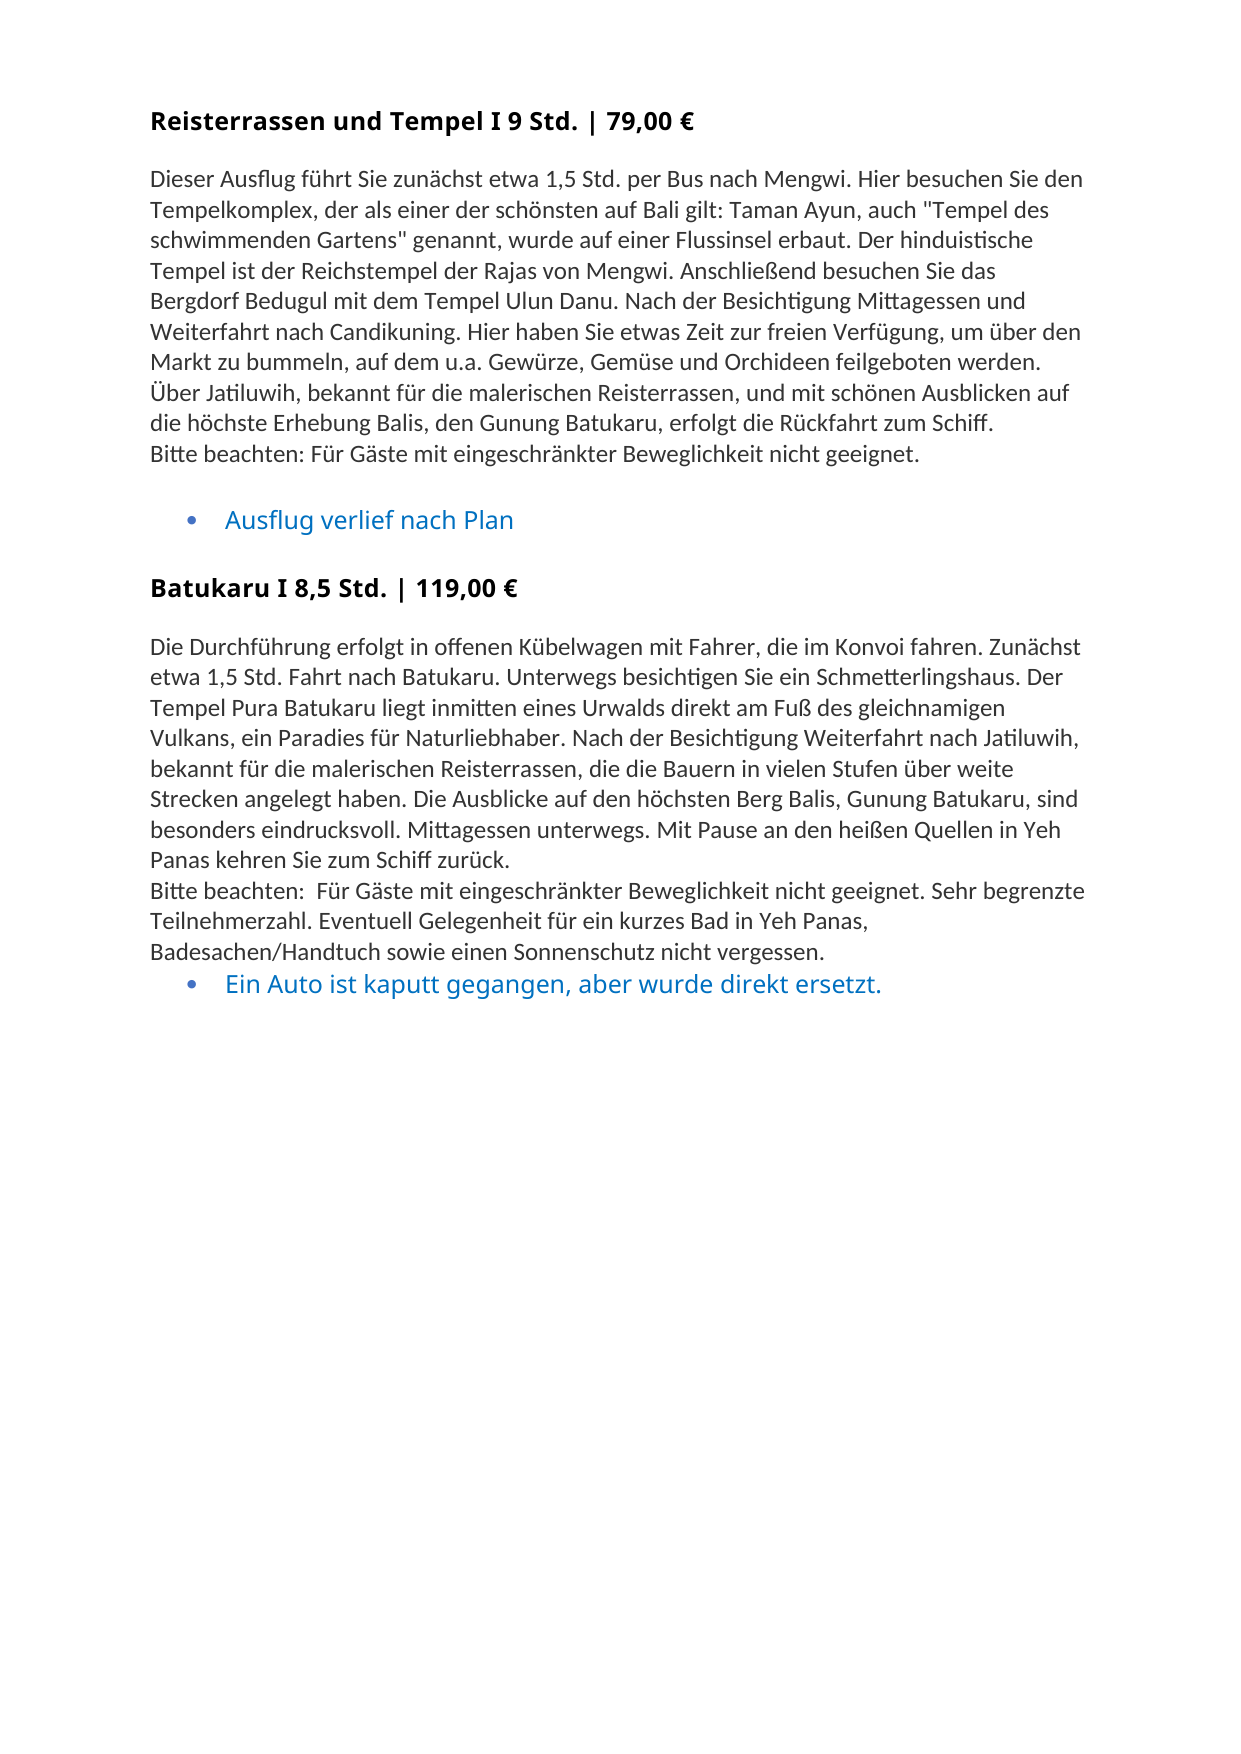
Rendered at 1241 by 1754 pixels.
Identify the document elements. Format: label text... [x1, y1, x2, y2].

text Bitte beachten: Für Gäste mit eingeschränkter Beweglichkeit nicht geeignet. Sehr begrenzte Teilnehmerzahl. Eventuell Gelegenheit für ein kurzes Bad in Yeh Panas, Badesachen/Handtuch sowie einen Sonnenschutz nicht vergessen. [150, 875, 1090, 967]
text Dieser Ausflug führt Sie zunächst etwa 1,5 Std. per Bus nach Mengwi. Hier besuchen Sie den Tempelkomplex, der als einer der schönsten auf Bali gilt: Taman Ayun, auch "Tempel des schwimmenden Gartens" genannt, wurde auf einer Flussinsel erbaut. Der hinduistische Tempel ist der Reichstempel der Rajas von Mengwi. Anschließend besuchen Sie das Bergdorf Bedugul mit dem Tempel Ulun Danu. Nach der Besichtigung Mittagessen und Weiterfahrt nach Candikuning. Hier haben Sie etwas Zeit zur freien Verfügung, um über den Markt zu bummeln, auf dem u.a. Gewürze, Gemüse und Orchideen feilgeboten werden. Über Jatiluwih, bekannt für die malerischen Reisterrassen, und mit schönen Ausblicken auf die höchste Erhebung Balis, den Gunung Batukaru, erfolgt die Rückfahrt zum Schiff. [150, 163, 1090, 438]
text Bitte beachten: Für Gäste mit eingeschränkter Beweglichkeit nicht geeignet. [150, 438, 1090, 503]
text Batukaru I 8,5 Std. | 119,00 € [150, 571, 1090, 605]
text Reisterrassen und Tempel I 9 Std. | 79,00 € [150, 103, 1090, 137]
list Ein Auto ist kaputt gegangen, aber wurde direkt ersetzt. [187, 967, 1090, 1001]
list Ausflug verlief nach Plan [187, 503, 1090, 571]
text Die Durchführung erfolgt in offenen Kübelwagen mit Fahrer, die im Konvoi fahren. Zunächst etwa 1,5 Std. Fahrt nach Batukaru. Unterwegs besichtigen Sie ein Schmetterlingshaus. Der Tempel Pura Batukaru liegt inmitten eines Urwalds direkt am Fuß des gleichnamigen Vulkans, ein Paradies für Naturliebhaber. Nach der Besichtigung Weiterfahrt nach Jatiluwih, bekannt für die malerischen Reisterrassen, die die Bauern in vielen Stufen über weite Strecken angelegt haben. Die Ausblicke auf den höchsten Berg Balis, Gunung Batukaru, sind besonders eindrucksvoll. Mittagessen unterwegs. Mit Pause an den heißen Quellen in Yeh Panas kehren Sie zum Schiff zurück. [150, 631, 1090, 875]
